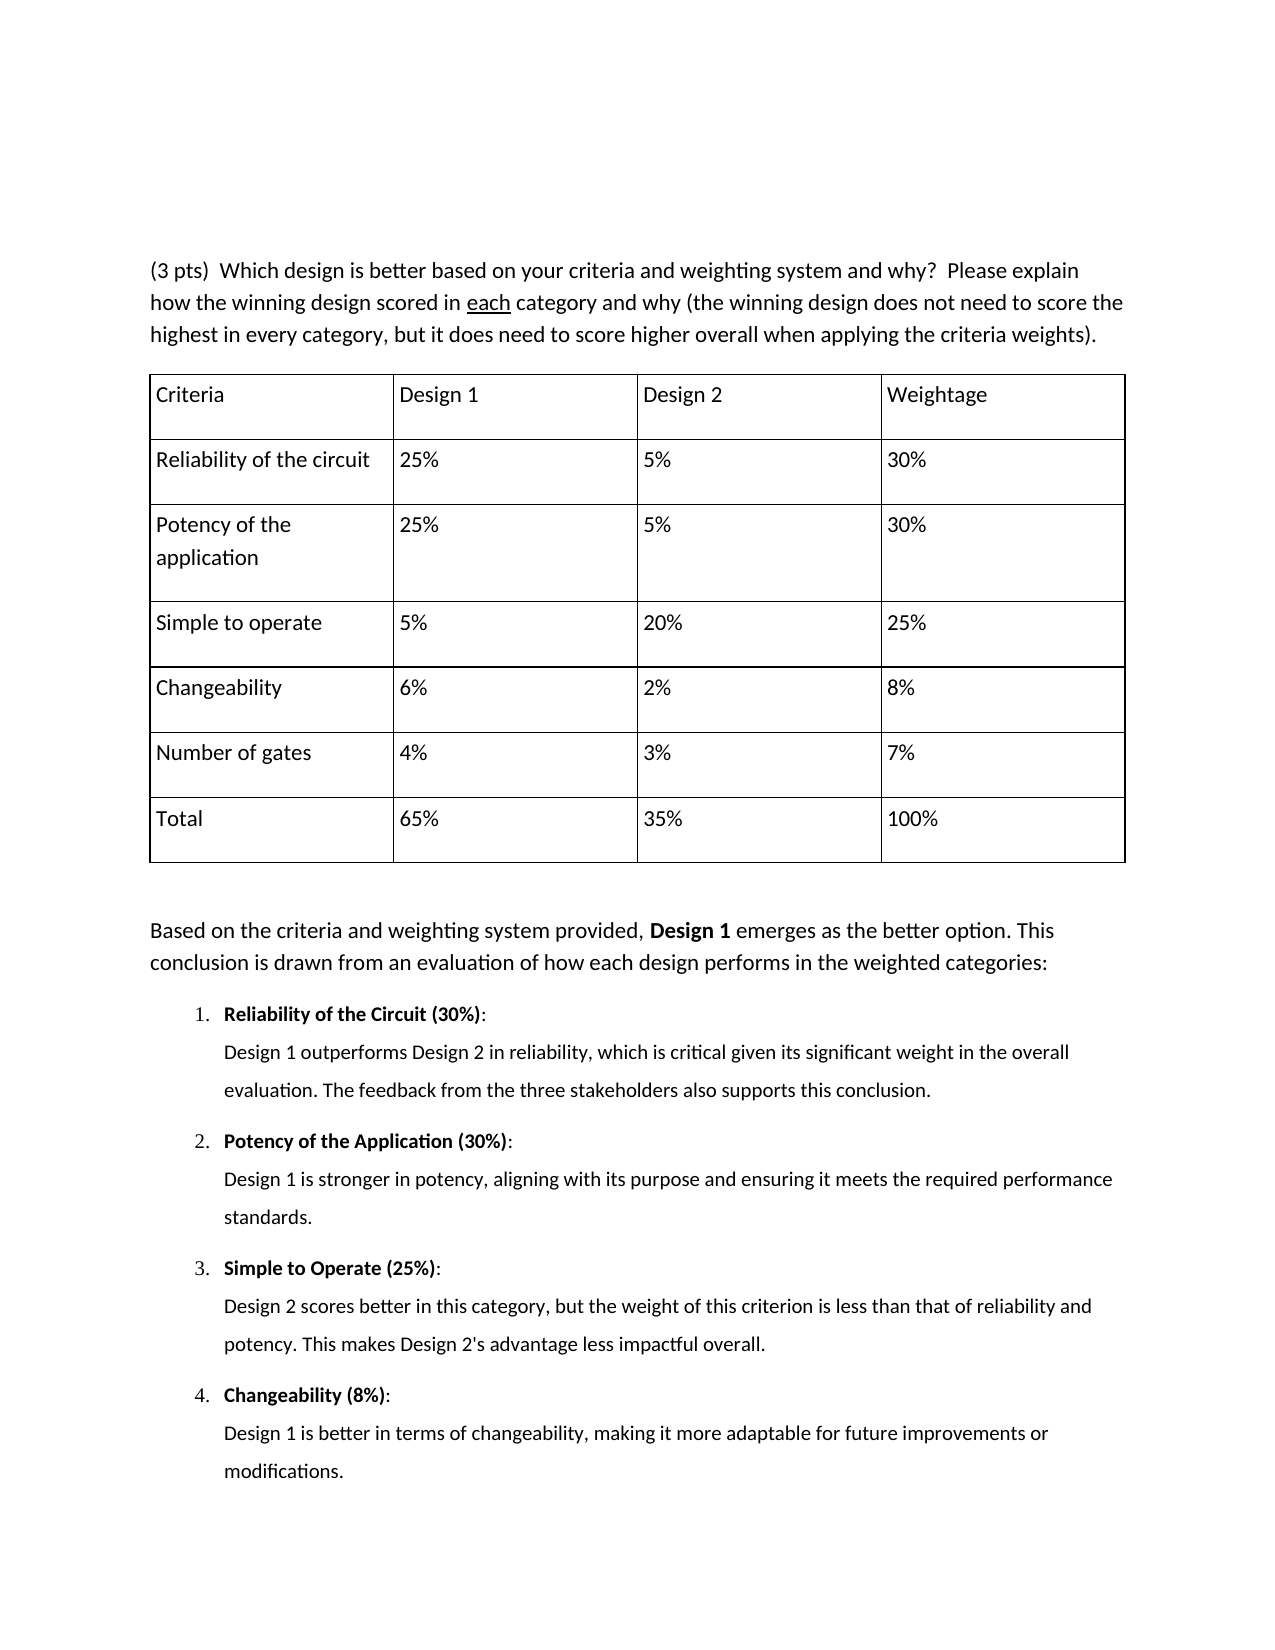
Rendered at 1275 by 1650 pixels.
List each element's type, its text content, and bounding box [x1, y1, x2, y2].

table_cell Total [151, 798, 393, 862]
table_cell 20% [638, 602, 881, 666]
table_cell 30% [882, 505, 1124, 601]
table_cell 35% [638, 798, 881, 862]
table_cell 25% [394, 505, 637, 601]
text Based on the criteria and weighting system provided, Design 1 emerges as the better option. This conclusion is drawn from an evaluation of how each design performs in the weighted categories: [150, 916, 1125, 976]
table_cell 7% [882, 733, 1124, 797]
list Simple to Operate (25%): Design 2 scores better in this category, but the weight of this criterion is less than that of reliability and potency. This makes Design 2's advantage less impactful overall. [194, 1255, 1125, 1357]
table_cell 2% [638, 668, 881, 732]
table_cell 5% [638, 440, 881, 504]
list Reliability of the Circuit (30%): Design 1 outperforms Design 2 in reliability, which is critical given its significant weight in the overall evaluation. The feedback from the three stakeholders also supports this conclusion. [194, 1001, 1125, 1103]
table_cell Simple to operate [151, 602, 393, 666]
table_header Weightage [882, 375, 1124, 439]
table_cell 25% [394, 440, 637, 504]
list Changeability (8%): Design 1 is better in terms of changeability, making it more adaptable for future improvements or modifications. [194, 1382, 1125, 1484]
table_cell 100% [882, 798, 1124, 862]
table_cell 4% [394, 733, 637, 797]
table_cell 6% [394, 668, 637, 732]
table_cell 30% [882, 440, 1124, 504]
table_cell 25% [882, 602, 1124, 666]
table_header Design 1 [394, 375, 637, 439]
table_cell 3% [638, 733, 881, 797]
table_cell Number of gates [151, 733, 393, 797]
table_cell Potency of the application [151, 505, 393, 601]
table_cell 5% [638, 505, 881, 601]
table_cell Reliability of the circuit [151, 440, 393, 504]
table_cell 65% [394, 798, 637, 862]
text (3 pts) Which design is better based on your criteria and weighting system and why? Please explain how the winning design scored in each category and why (the winning design does not need to score the highest in every category, but it does need to score higher overall when applying the criteria weights). [150, 256, 1125, 348]
table_cell 5% [394, 602, 637, 666]
table_cell 8% [882, 668, 1124, 732]
table_header Design 2 [638, 375, 881, 439]
list Potency of the Application (30%): Design 1 is stronger in potency, aligning with its purpose and ensuring it meets the required performance standards. [194, 1128, 1125, 1230]
table_cell Changeability [151, 668, 393, 732]
table_header Criteria [151, 375, 393, 439]
